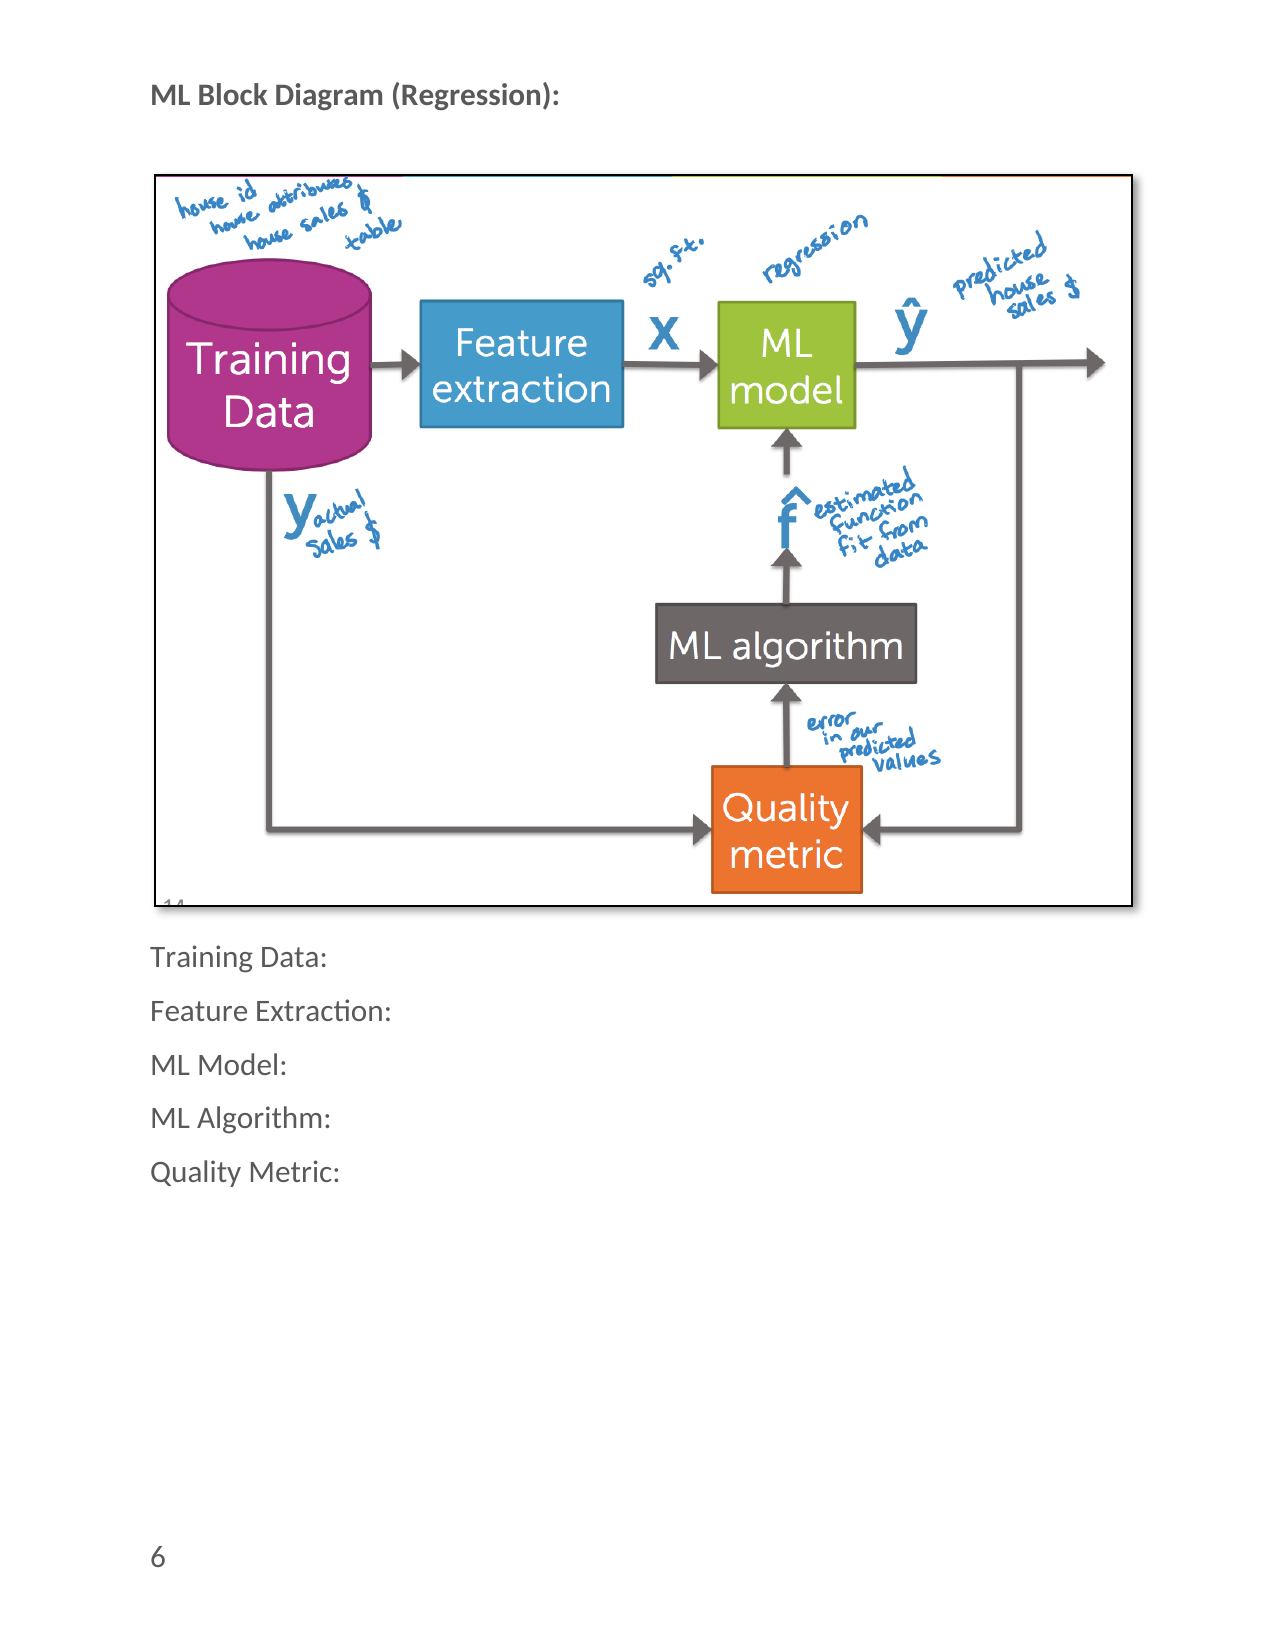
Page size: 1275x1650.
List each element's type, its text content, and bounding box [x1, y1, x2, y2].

text ML Block Diagram (Regression): [150, 75, 1125, 113]
text Training Data: [150, 937, 1125, 976]
text Feature Extraction: [150, 991, 1125, 1029]
text Quality Metric: [150, 1152, 1125, 1190]
picture [156, 176, 1131, 905]
text ML Model: [150, 1045, 1125, 1083]
text ML Algorithm: [150, 1098, 1125, 1137]
